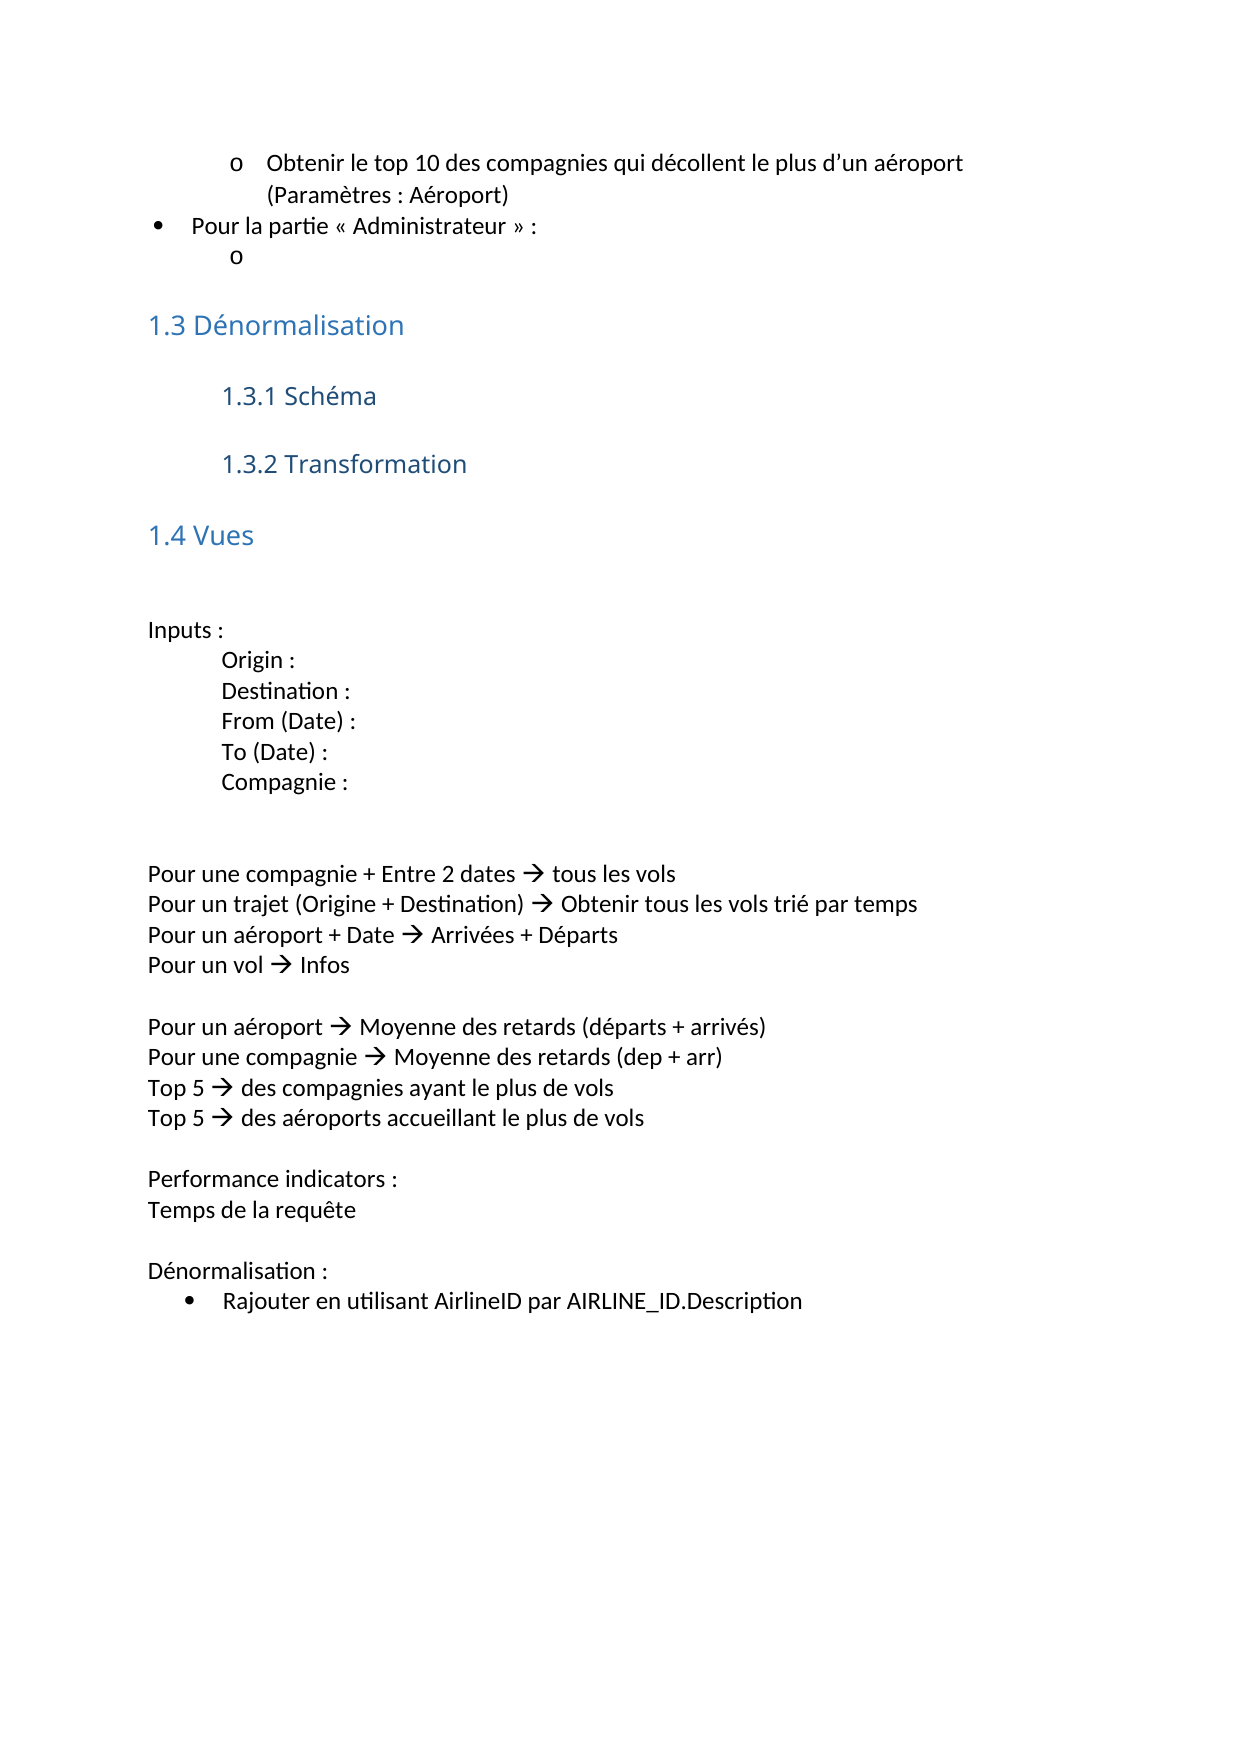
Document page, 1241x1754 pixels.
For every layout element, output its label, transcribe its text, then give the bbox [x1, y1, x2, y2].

text Performance indicators : [148, 1163, 1093, 1194]
text Pour un trajet (Origine + Destination) Obtenir tous les vols trié par temps [148, 888, 1093, 919]
text Inputs : [148, 614, 1093, 644]
subtitle 1.3.1 Schéma [148, 378, 1093, 412]
text Pour une compagnie + Entre 2 dates tous les vols [148, 858, 1093, 888]
list Obtenir le top 10 des compagnies qui décollent le plus d’un aéroport (Paramètres : Aéroport) [229, 148, 1093, 210]
text From (Date) : [148, 705, 1093, 736]
text To (Date) : [148, 736, 1093, 766]
text Top 5 des compagnies ayant le plus de vols [148, 1072, 1093, 1102]
text Pour un vol Infos [148, 949, 1093, 980]
subtitle 1.3 Dénormalisation [148, 307, 1093, 344]
text Destination : [148, 675, 1093, 705]
text Pour un aéroport Moyenne des retards (départs + arrivés) [148, 1011, 1093, 1041]
subtitle 1.3.2 Transformation [148, 447, 1093, 481]
list Rajouter en utilisant AirlineID par AIRLINE_ID.Description [185, 1285, 1093, 1316]
text Top 5 des aéroports accueillant le plus de vols [148, 1102, 1093, 1133]
text Temps de la requête [148, 1194, 1093, 1224]
text Pour un aéroport + Date Arrivées + Départs [148, 919, 1093, 949]
text Pour une compagnie Moyenne des retards (dep + arr) [148, 1041, 1093, 1072]
text Dénormalisation : [148, 1255, 1093, 1285]
text Compagnie : [148, 766, 1093, 797]
list Pour la partie « Administrateur » : [154, 210, 1093, 240]
text Origin : [148, 644, 1093, 675]
subtitle 1.4 Vues [148, 516, 1093, 553]
